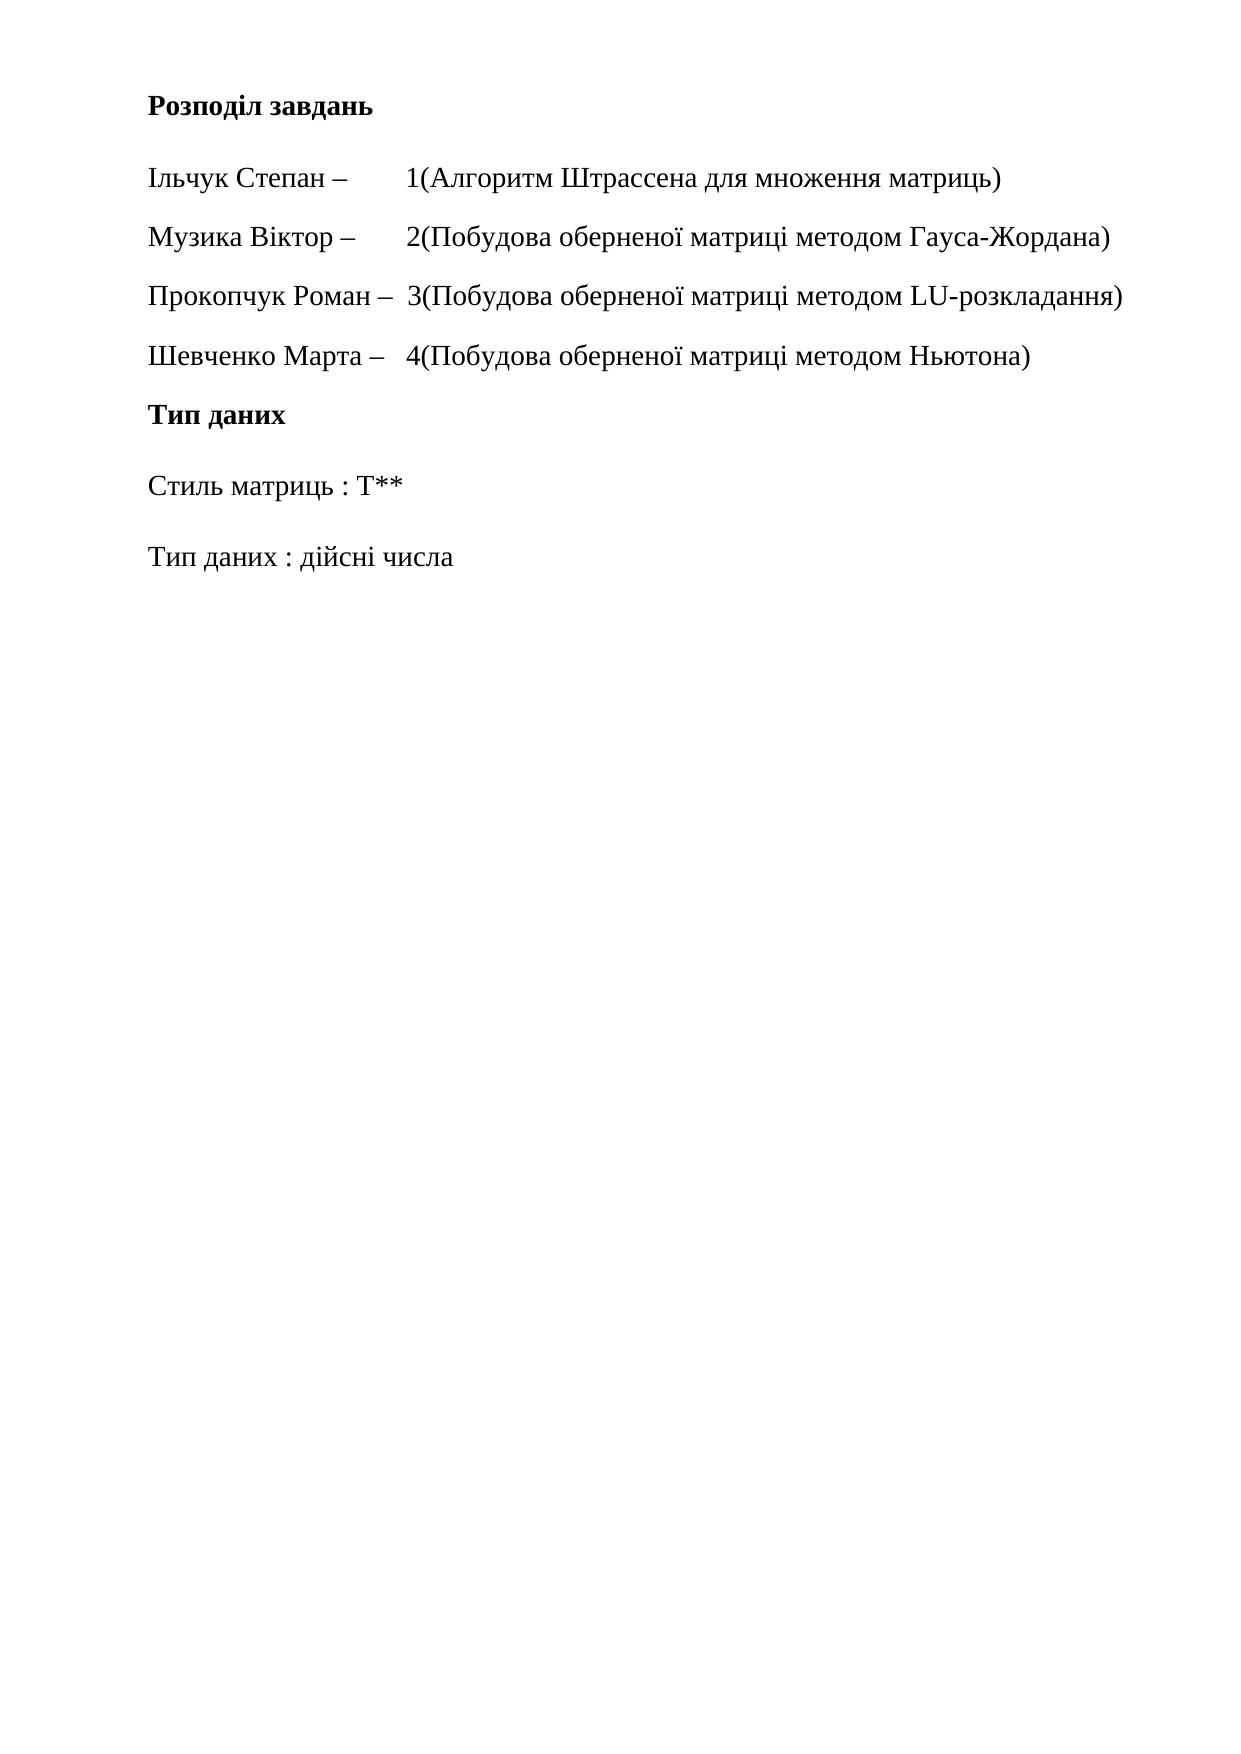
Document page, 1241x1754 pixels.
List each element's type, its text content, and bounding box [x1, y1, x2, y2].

text Ільчук Степан – 1(Алгоритм Штрассена для множення матриць) [148, 160, 1152, 193]
text Стиль матриць : T** [148, 468, 1152, 502]
text Тип даних [148, 397, 1152, 431]
text Шевченко Марта – 4(Побудова оберненої матриці методом Ньютона) [148, 338, 1152, 371]
text Прокопчук Роман – 3(Побудова оберненої матриці методом LU-розкладання) [148, 278, 1152, 312]
text Розподіл завдань [148, 88, 1152, 122]
text Тип даних : дійсні числа [148, 539, 1152, 573]
text Музика Віктор – 2(Побудова оберненої матриці методом Гауса-Жордана) [148, 219, 1152, 253]
